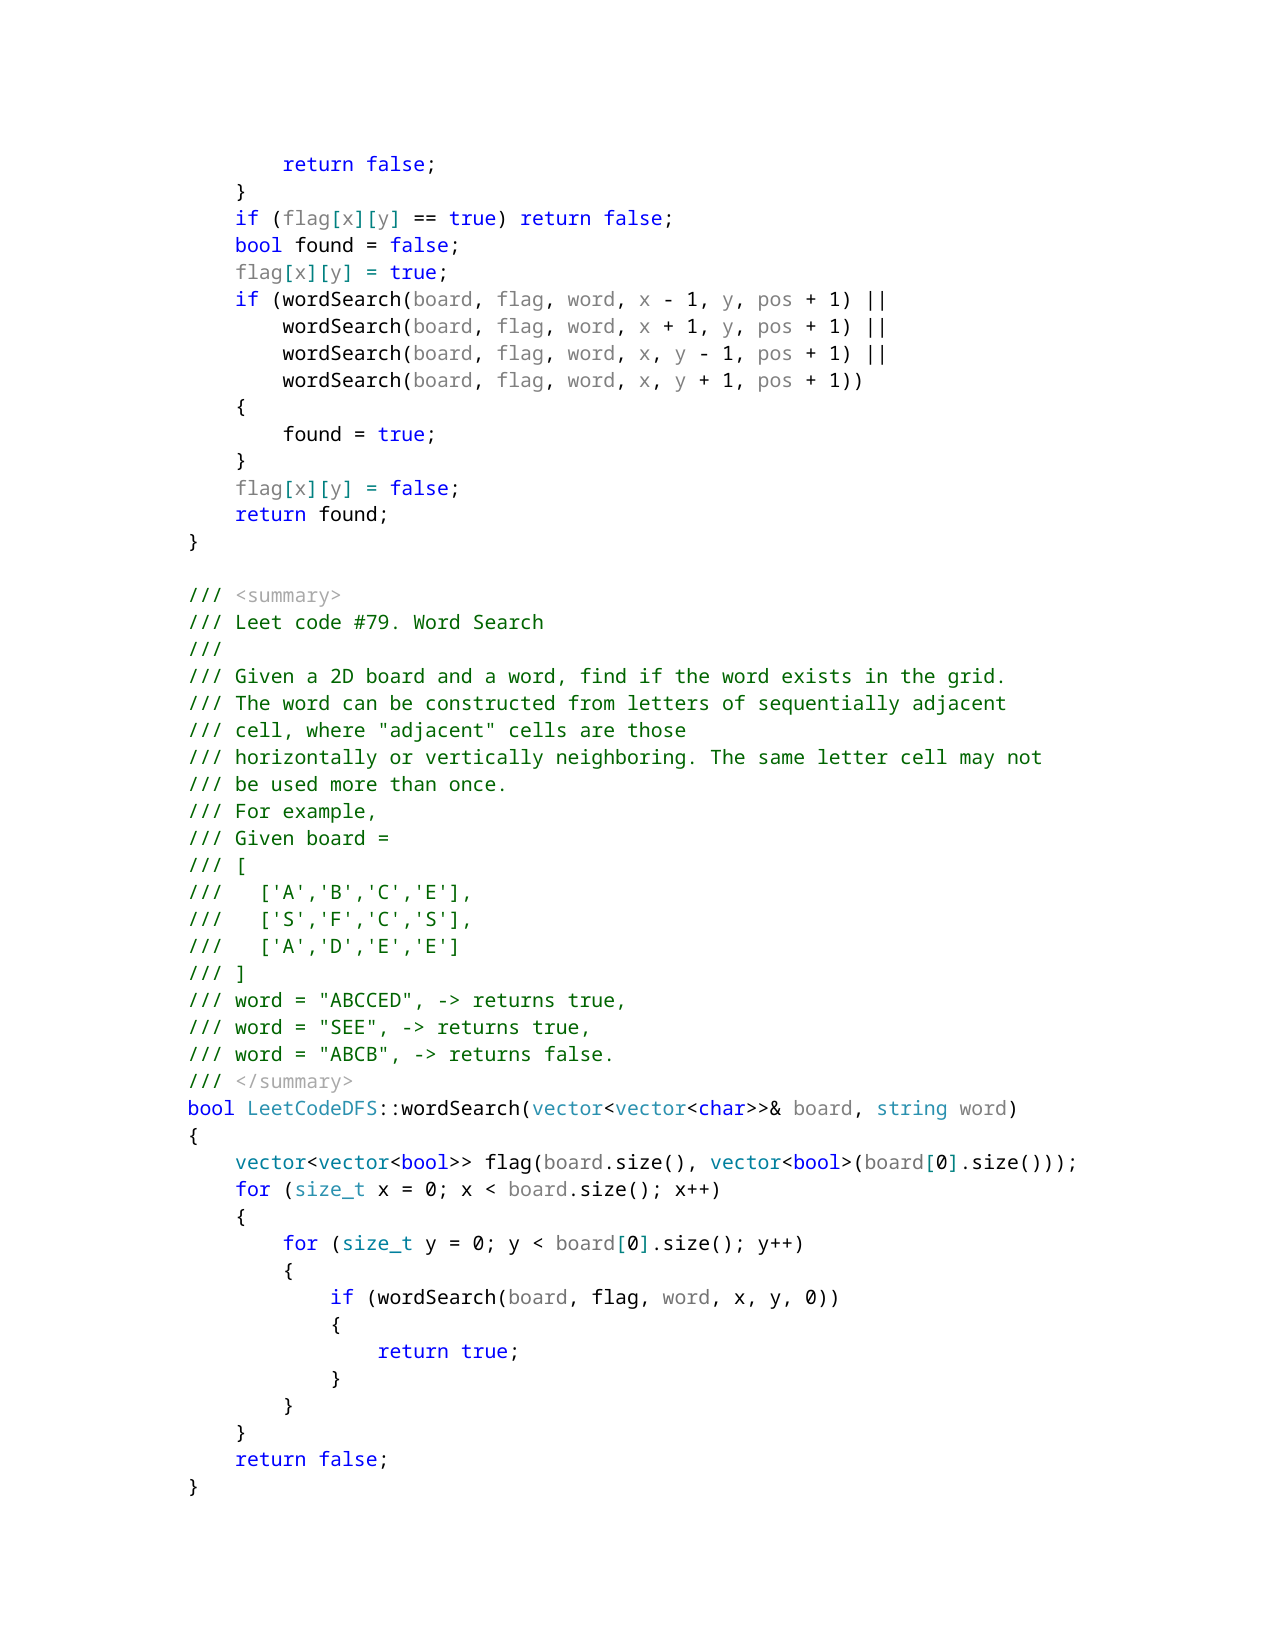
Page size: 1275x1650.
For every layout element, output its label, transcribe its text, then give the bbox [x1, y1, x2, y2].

text /// ['S','F','C','S'], [187, 905, 1087, 932]
text /// [ [187, 851, 1087, 878]
text /// ['A','B','C','E'], [187, 878, 1087, 905]
text { [187, 1310, 1087, 1337]
text } [187, 528, 1087, 555]
text } [187, 447, 1087, 474]
text } [187, 1418, 1087, 1445]
text bool LeetCodeDFS::wordSearch(vector<vector<char>>& board, string word) [187, 1094, 1087, 1121]
text } [187, 1391, 1087, 1418]
text wordSearch(board, flag, word, x, y + 1, pos + 1)) [187, 366, 1087, 393]
text return found; [187, 501, 1087, 528]
text { [187, 393, 1087, 420]
text /// be used more than once. [187, 771, 1087, 797]
text for (size_t y = 0; y < board[0].size(); y++) [187, 1229, 1087, 1256]
text for (size_t x = 0; x < board.size(); x++) [187, 1175, 1087, 1202]
text /// The word can be constructed from letters of sequentially adjacent [187, 689, 1087, 717]
text /// word = "ABCCED", -> returns true, [187, 986, 1087, 1013]
text { [187, 1256, 1087, 1283]
text /// word = "ABCB", -> returns false. [187, 1040, 1087, 1067]
text /// Given a 2D board and a word, find if the word exists in the grid. [187, 663, 1087, 689]
text /// Given board = [187, 824, 1087, 851]
text } [187, 1472, 1087, 1499]
text flag[x][y] = false; [187, 474, 1087, 501]
text /// ] [187, 959, 1087, 986]
text /// [187, 636, 1087, 663]
text /// Leet code #79. Word Search [187, 609, 1087, 636]
text /// </summary> [187, 1067, 1087, 1094]
text wordSearch(board, flag, word, x, y - 1, pos + 1) || [187, 339, 1087, 366]
text { [187, 1202, 1087, 1229]
text if (wordSearch(board, flag, word, x, y, 0)) [187, 1283, 1087, 1310]
text } [187, 1364, 1087, 1391]
text return false; [187, 1445, 1087, 1472]
text /// ['A','D','E','E'] [187, 932, 1087, 959]
text bool found = false; [187, 231, 1087, 258]
text /// word = "SEE", -> returns true, [187, 1013, 1087, 1040]
text /// cell, where "adjacent" cells are those [187, 717, 1087, 743]
text /// <summary> [187, 582, 1087, 609]
text found = true; [187, 420, 1087, 447]
text return true; [187, 1337, 1087, 1364]
text if (flag[x][y] == true) return false; [187, 204, 1087, 231]
text wordSearch(board, flag, word, x + 1, y, pos + 1) || [187, 312, 1087, 339]
text if (wordSearch(board, flag, word, x - 1, y, pos + 1) || [187, 285, 1087, 312]
text return false; [187, 150, 1087, 177]
text flag[x][y] = true; [187, 258, 1087, 285]
text } [187, 177, 1087, 204]
text vector<vector<bool>> flag(board.size(), vector<bool>(board[0].size())); [187, 1148, 1087, 1175]
text { [187, 1121, 1087, 1148]
text /// horizontally or vertically neighboring. The same letter cell may not [187, 743, 1087, 771]
text /// For example, [187, 797, 1087, 824]
